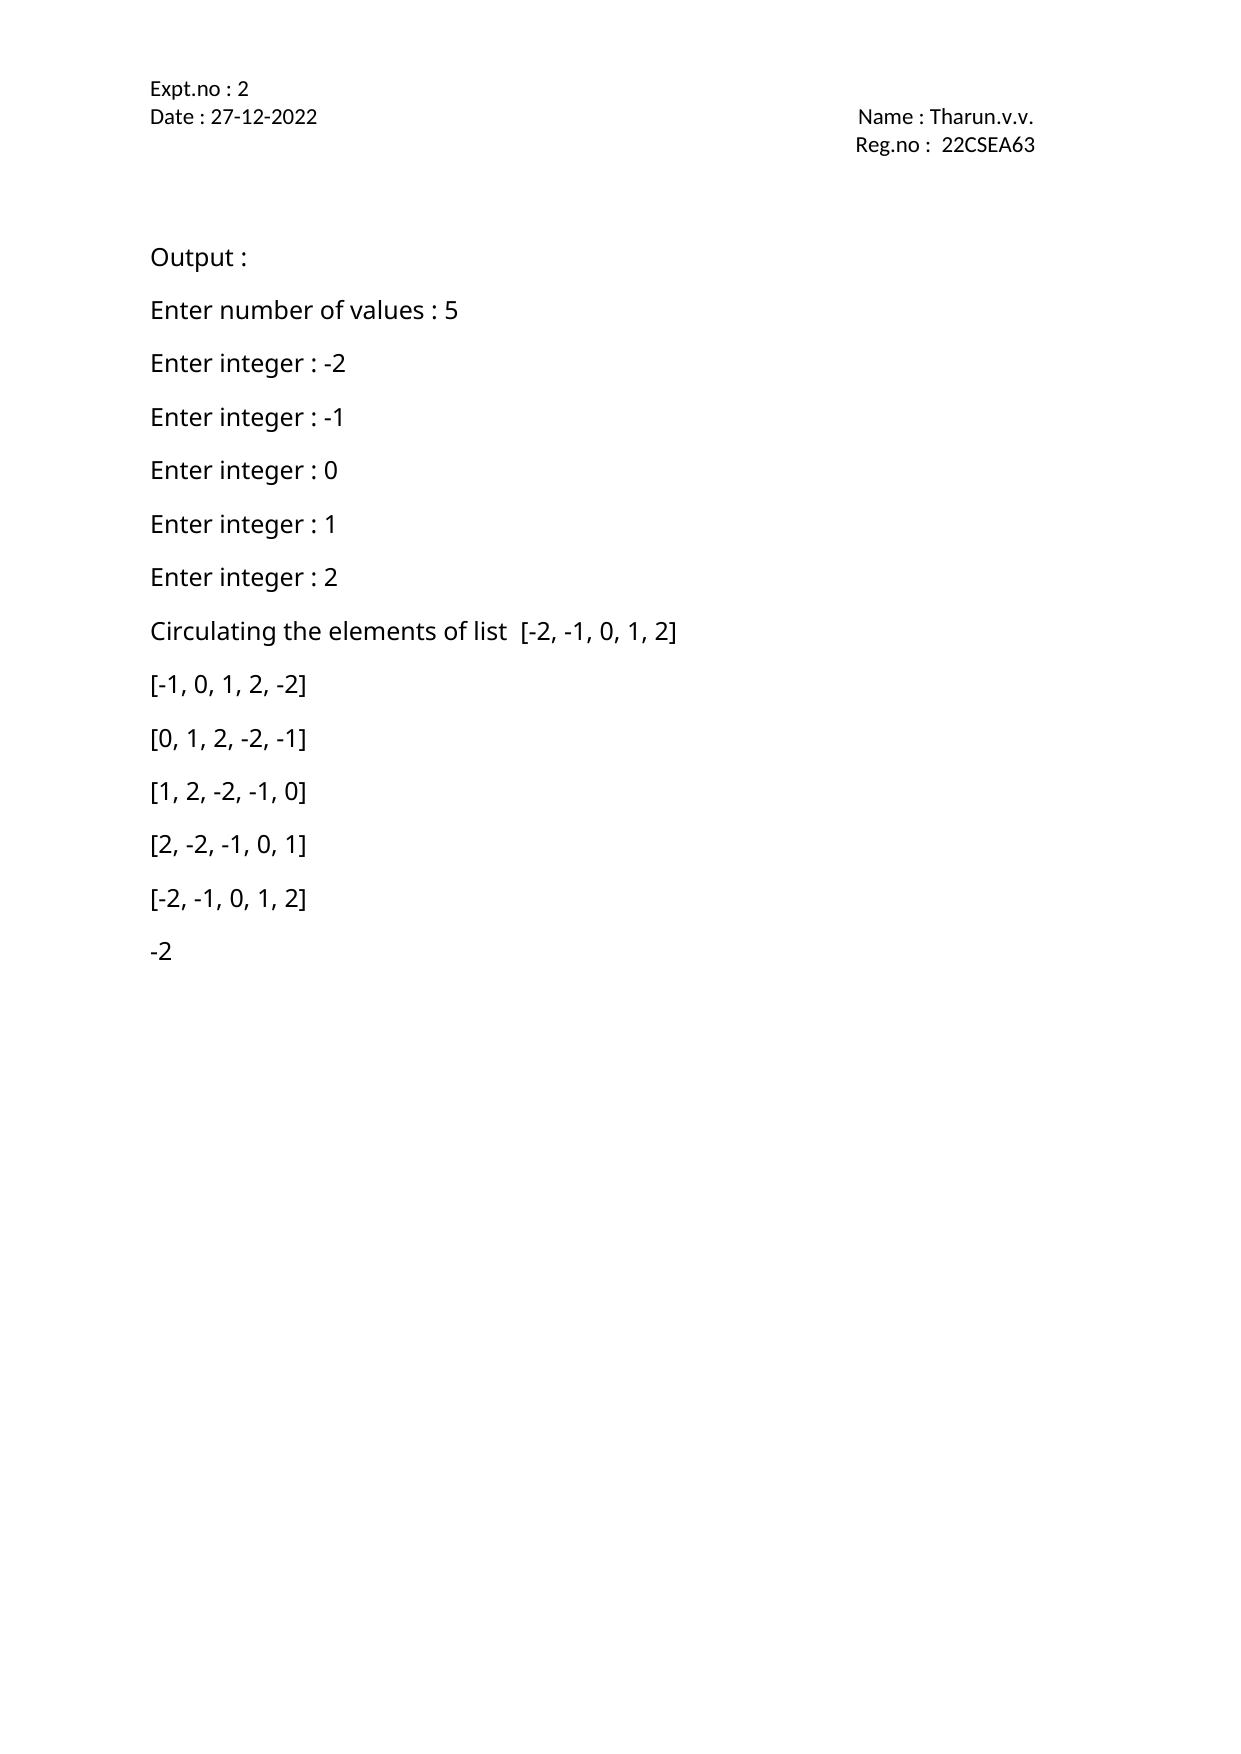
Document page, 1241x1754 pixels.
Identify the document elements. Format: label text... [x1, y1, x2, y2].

text Enter integer : 0 [150, 453, 1090, 487]
text [1, 2, -2, -1, 0] [150, 774, 1090, 808]
text Enter integer : 1 [150, 506, 1090, 541]
text [0, 1, 2, -2, -1] [150, 720, 1090, 754]
text [-2, -1, 0, 1, 2] [150, 881, 1090, 914]
text Circulating the elements of list [-2, -1, 0, 1, 2] [150, 613, 1090, 647]
text [-1, 0, 1, 2, -2] [150, 667, 1090, 701]
text Enter integer : -2 [150, 346, 1090, 380]
text Enter number of values : 5 [150, 293, 1090, 327]
text [2, -2, -1, 0, 1] [150, 827, 1090, 861]
text -2 [150, 934, 1090, 968]
text Enter integer : -1 [150, 399, 1090, 434]
text Enter integer : 2 [150, 560, 1090, 594]
text Output : [150, 239, 1090, 273]
